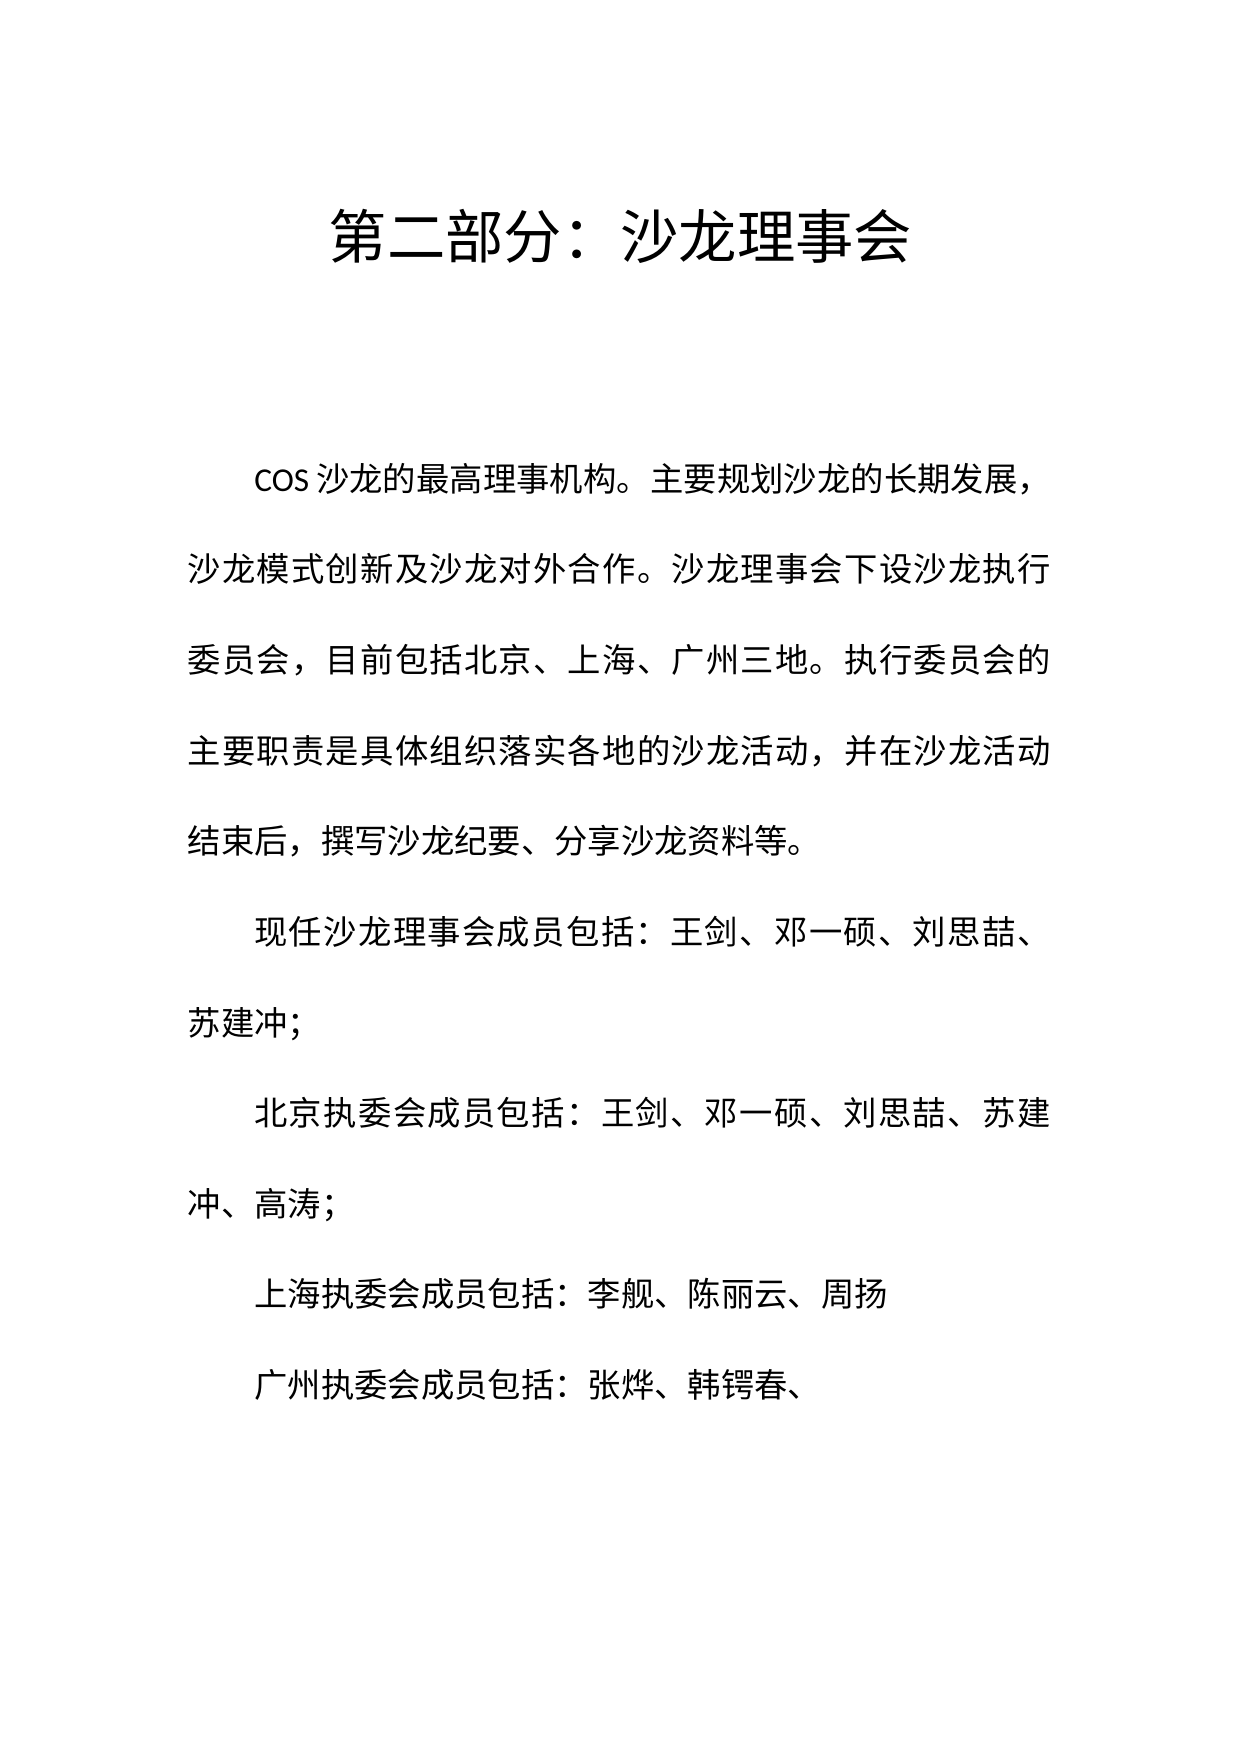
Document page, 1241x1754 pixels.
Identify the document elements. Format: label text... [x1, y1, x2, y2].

text 北京执委会成员包括：王剑、邓一硕、刘思喆、苏建冲、高涛； [187, 1066, 1053, 1247]
text 现任沙龙理事会成员包括：王剑、邓一硕、刘思喆、苏建冲； [187, 884, 1053, 1066]
text 广州执委会成员包括：张烨、韩锷春、 [187, 1338, 1053, 1428]
text COS沙龙的最高理事机构。主要规划沙龙的长期发展，沙龙模式创新及沙龙对外合作。沙龙理事会下设沙龙执行委员会，目前包括北京、上海、广州三地。执行委员会的主要职责是具体组织落实各地的沙龙活动，并在沙龙活动结束后，撰写沙龙纪要、分享沙龙资料等。 [187, 431, 1053, 884]
subtitle 第二部分：沙龙理事会 [187, 187, 1053, 278]
text 上海执委会成员包括：李舰、陈丽云、周扬 [187, 1247, 1053, 1338]
